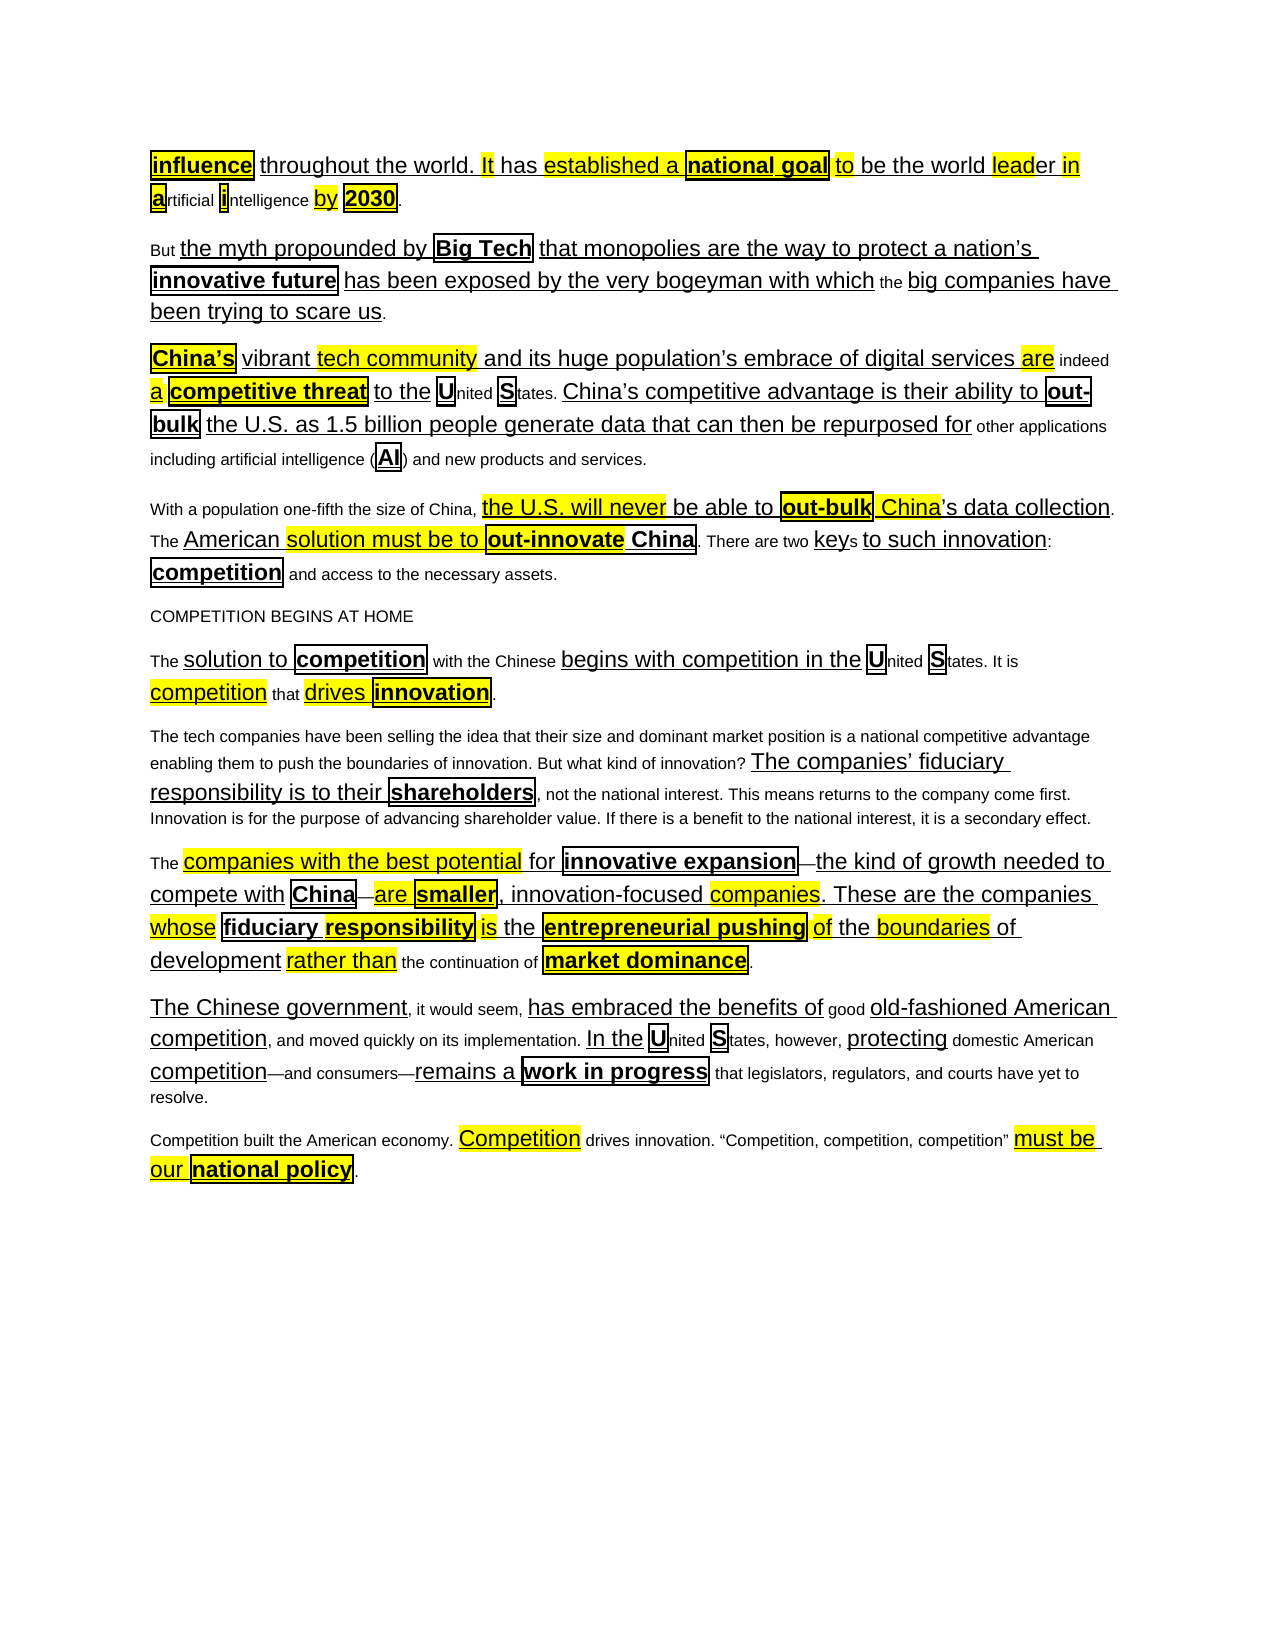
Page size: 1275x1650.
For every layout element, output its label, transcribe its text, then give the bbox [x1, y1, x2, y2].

text The solution to competition with the Chinese begins with competition in the United States. It is competition that drives innovation. [150, 644, 1125, 708]
text The Chinese government, it would seem, has embraced the benefits of good old-fashioned American competition, and moved quickly on its implementation. In the United States, however, protecting domestic American competition—and consumers—remains a work in progress that legislators, regulators, and courts have yet to resolve. [150, 994, 1125, 1107]
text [150, 150, 1125, 213]
text COMPETITION BEGINS AT HOME [150, 607, 1125, 626]
text The tech companies have been selling the idea that their size and dominant market position is a national competitive advantage enabling them to push the boundaries of innovation. But what kind of innovation? The companies’ fiduciary responsibility is to their shareholders, not the national interest. This means returns to the company come first. Innovation is for the purpose of advancing shareholder value. If there is a benefit to the national interest, it is a secondary effect. [150, 727, 1125, 828]
text Competition built the American economy. Competition drives innovation. “Competition, competition, competition” must be our national policy. [150, 1125, 1125, 1184]
text China’s vibrant tech community and its huge population’s embrace of digital services are indeed a competitive threat to the United States. China’s competitive advantage is their ability to out-bulk the U.S. as 1.5 billion people generate data that can then be repurposed for other applications including artificial intelligence (AI) and new products and services. [150, 343, 1125, 472]
text But the myth propounded by Big Tech that monopolies are the way to protect a nation’s innovative future has been exposed by the very bogeyman with which the big companies have been trying to scare us. [150, 232, 1125, 324]
text The companies with the best potential for innovative expansion—the kind of growth needed to compete with China—are smaller, innovation-focused companies. These are the companies whose fiduciary responsibility is the entrepreneurial pushing of the boundaries of development rather than the continuation of market dominance. [150, 846, 1125, 975]
text With a population one-fifth the size of China, the U.S. will never be able to out-bulk China’s data collection. The American solution must be to out-innovate China. There are two keys to such innovation: competition and access to the necessary assets. [150, 491, 1125, 588]
